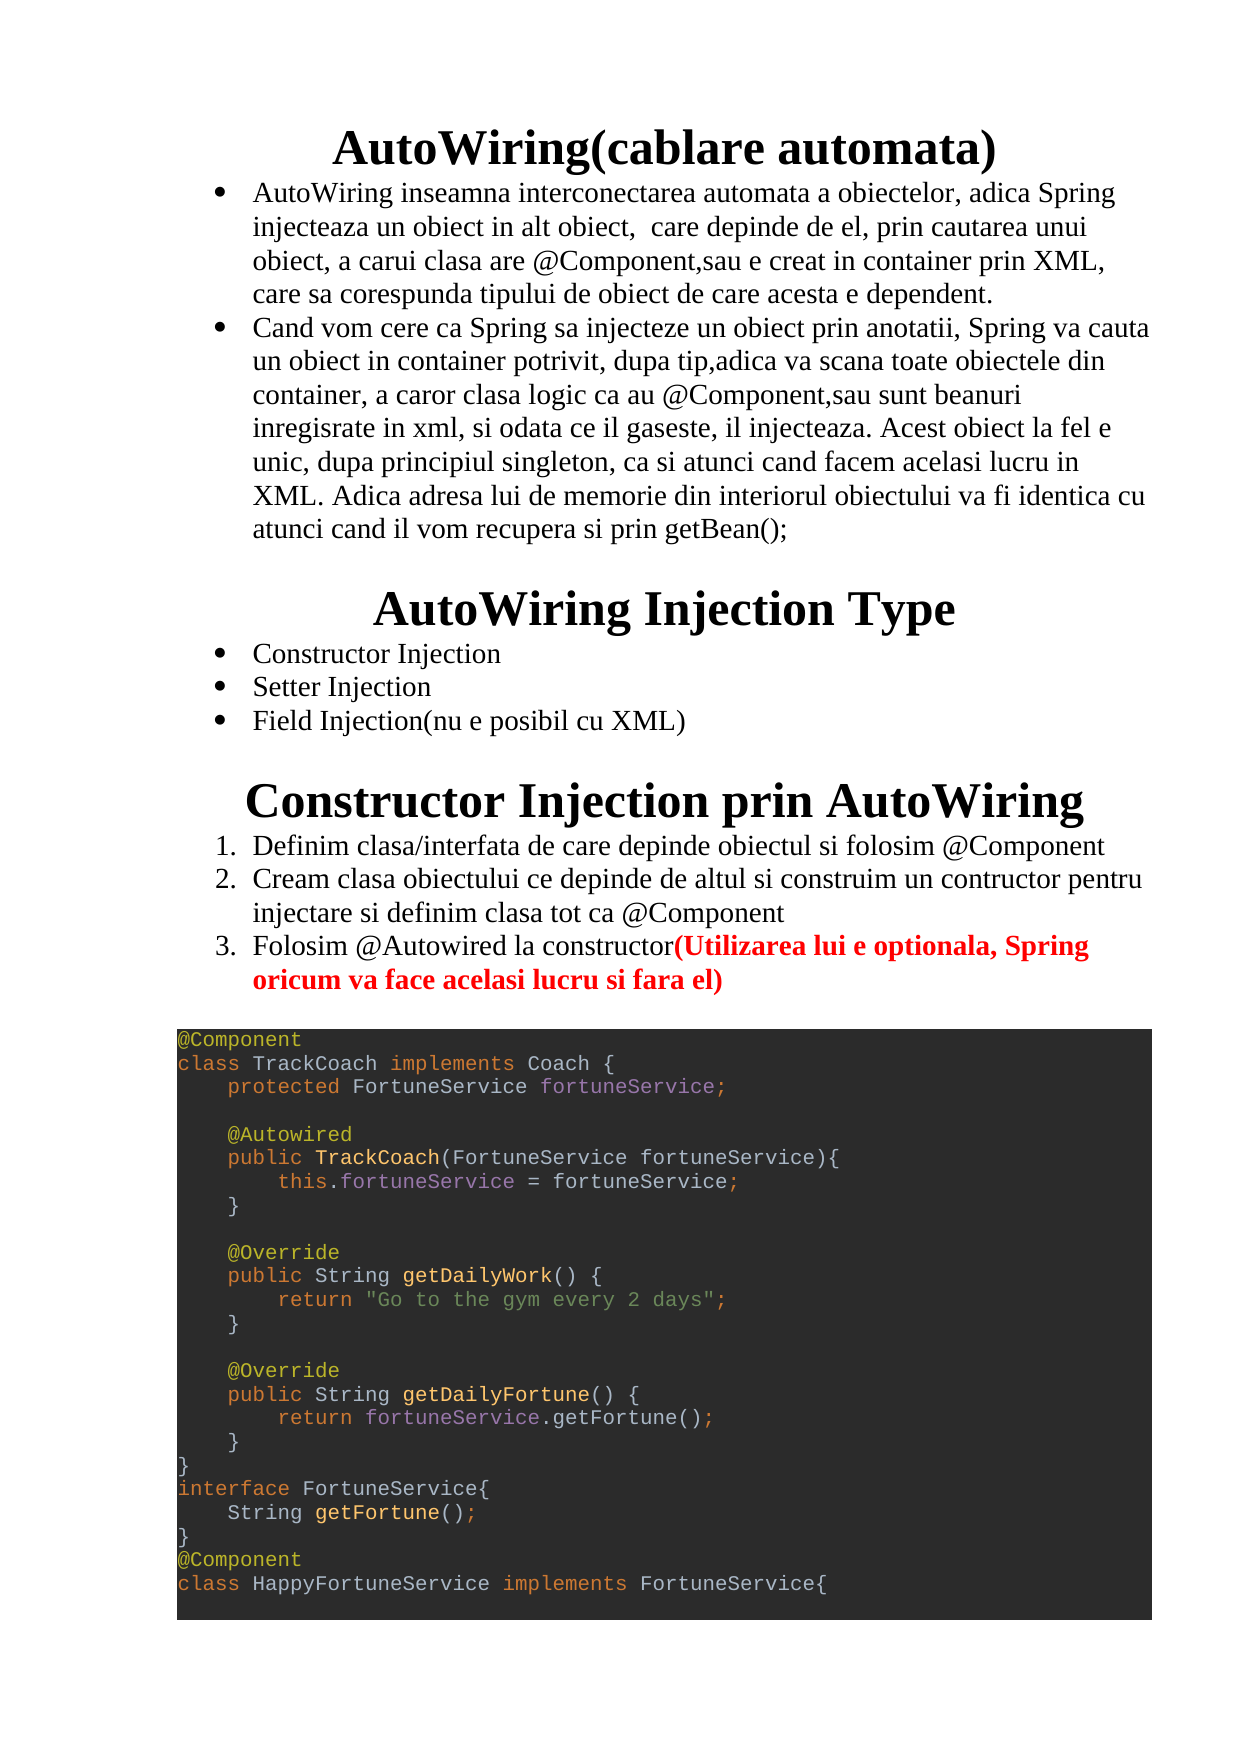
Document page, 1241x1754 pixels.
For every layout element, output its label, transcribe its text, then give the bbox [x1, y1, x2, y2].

text AutoWiring Injection Type [177, 578, 1152, 636]
list Setter Injection [215, 669, 1152, 703]
list Cand vom cere ca Spring sa injecteze un obiect prin anotatii, Spring va cauta un obiect in container potrivit, dupa tip,adica va scana toate obiectele din container, a caror clasa logic ca au @Component,sau sunt beanuri inregisrate in xml, si odata ce il gaseste, il injecteaza. Acest obiect la fel e unic, dupa principiul singleton, ca si atunci cand facem acelasi lucru in XML. Adica adresa lui de memorie din interiorul obiectului va fi identica cu atunci cand il vom recupera si prin getBean(); [215, 310, 1152, 545]
text AutoWiring(cablare automata) [177, 118, 1152, 176]
text Constructor Injection prin AutoWiring [177, 770, 1152, 828]
list Cream clasa obiectului ce depinde de altul si construim un contructor pentru injectare si definim clasa tot ca @Component [215, 861, 1152, 928]
list Constructor Injection [215, 636, 1152, 669]
list Field Injection(nu e posibil cu XML) [215, 703, 1152, 737]
list Folosim @Autowired la constructor(Utilizarea lui e optionala, Spring oricum va face acelasi lucru si fara el) [215, 928, 1152, 996]
list AutoWiring inseamna interconectarea automata a obiectelor, adica Spring injecteaza un obiect in alt obiect, care depinde de el, prin cautarea unui obiect, a carui clasa are @Component,sau e creat in container prin XML, care sa corespunda tipului de obiect de care acesta e dependent. [215, 176, 1152, 310]
list Definim clasa/interfata de care depinde obiectul si folosim @Component [215, 828, 1152, 861]
